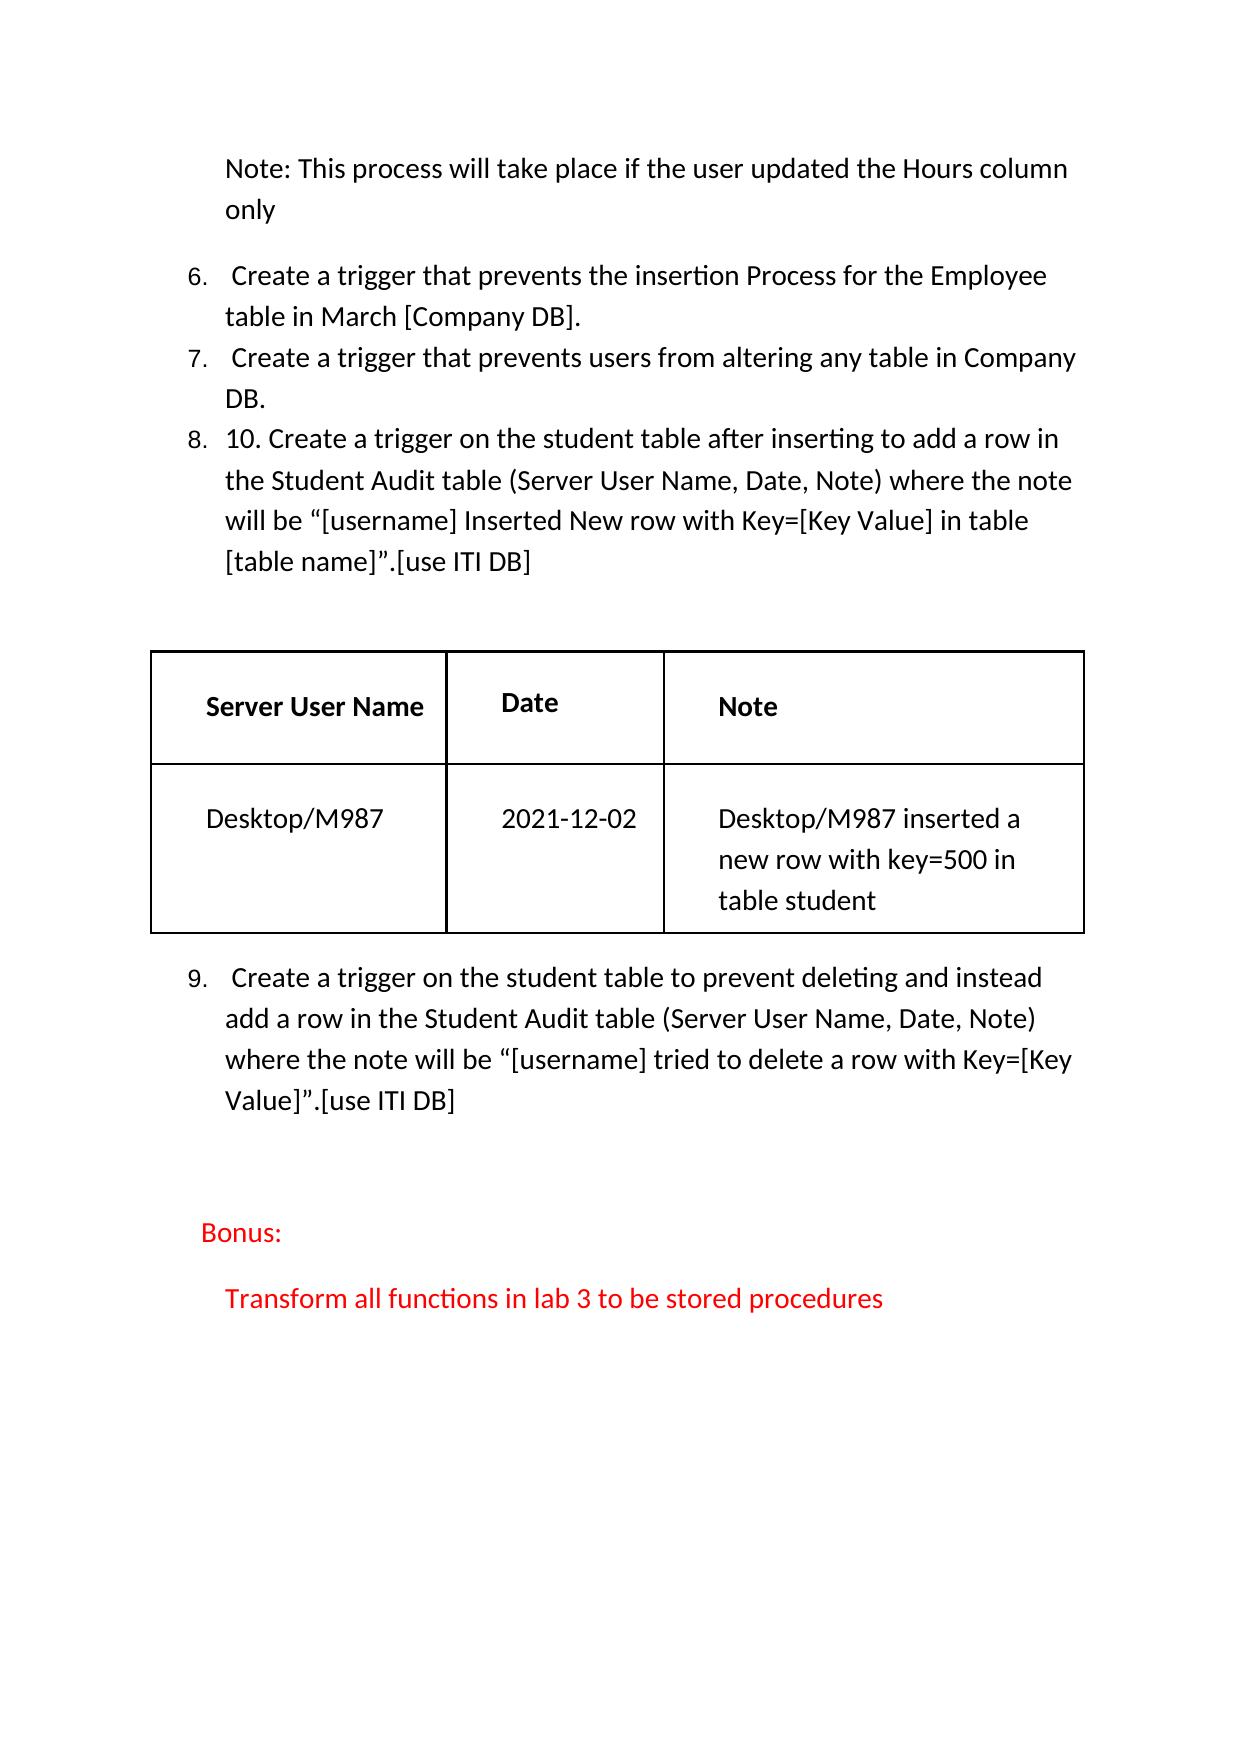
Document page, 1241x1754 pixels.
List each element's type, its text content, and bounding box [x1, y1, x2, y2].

list 10. Create a trigger on the student table after inserting to add a row in the Student Audit table (Server User Name, Date, Note) where the note will be “[username] Inserted New row with Key=[Key Value] in table [table name]”.[use ITI DB] [187, 421, 1090, 579]
text Bonus: [194, 1214, 1090, 1249]
list Create a trigger that prevents users from altering any table in Company DB. [187, 339, 1090, 415]
table_cell Desktop/M987 [152, 765, 445, 932]
table_cell 2021-12-02 [448, 765, 663, 932]
table_header Note [665, 653, 1083, 763]
list Create a trigger that prevents the insertion Process for the Employee table in March [Company DB]. [187, 257, 1090, 333]
text Note: This process will take place if the user updated the Hours column only [225, 150, 1090, 227]
table_cell Desktop/M987 inserted a new row with key=500 in table student [665, 765, 1083, 932]
table_header Server User Name [152, 653, 445, 763]
list Create a trigger on the student table to prevent deleting and instead add a row in the Student Audit table (Server User Name, Date, Note) where the note will be “[username] tried to delete a row with Key=[Key Value]”.[use ITI DB] [187, 959, 1090, 1117]
text Transform all functions in lab 3 to be stored procedures [194, 1280, 1090, 1315]
table_header Date [448, 653, 663, 763]
